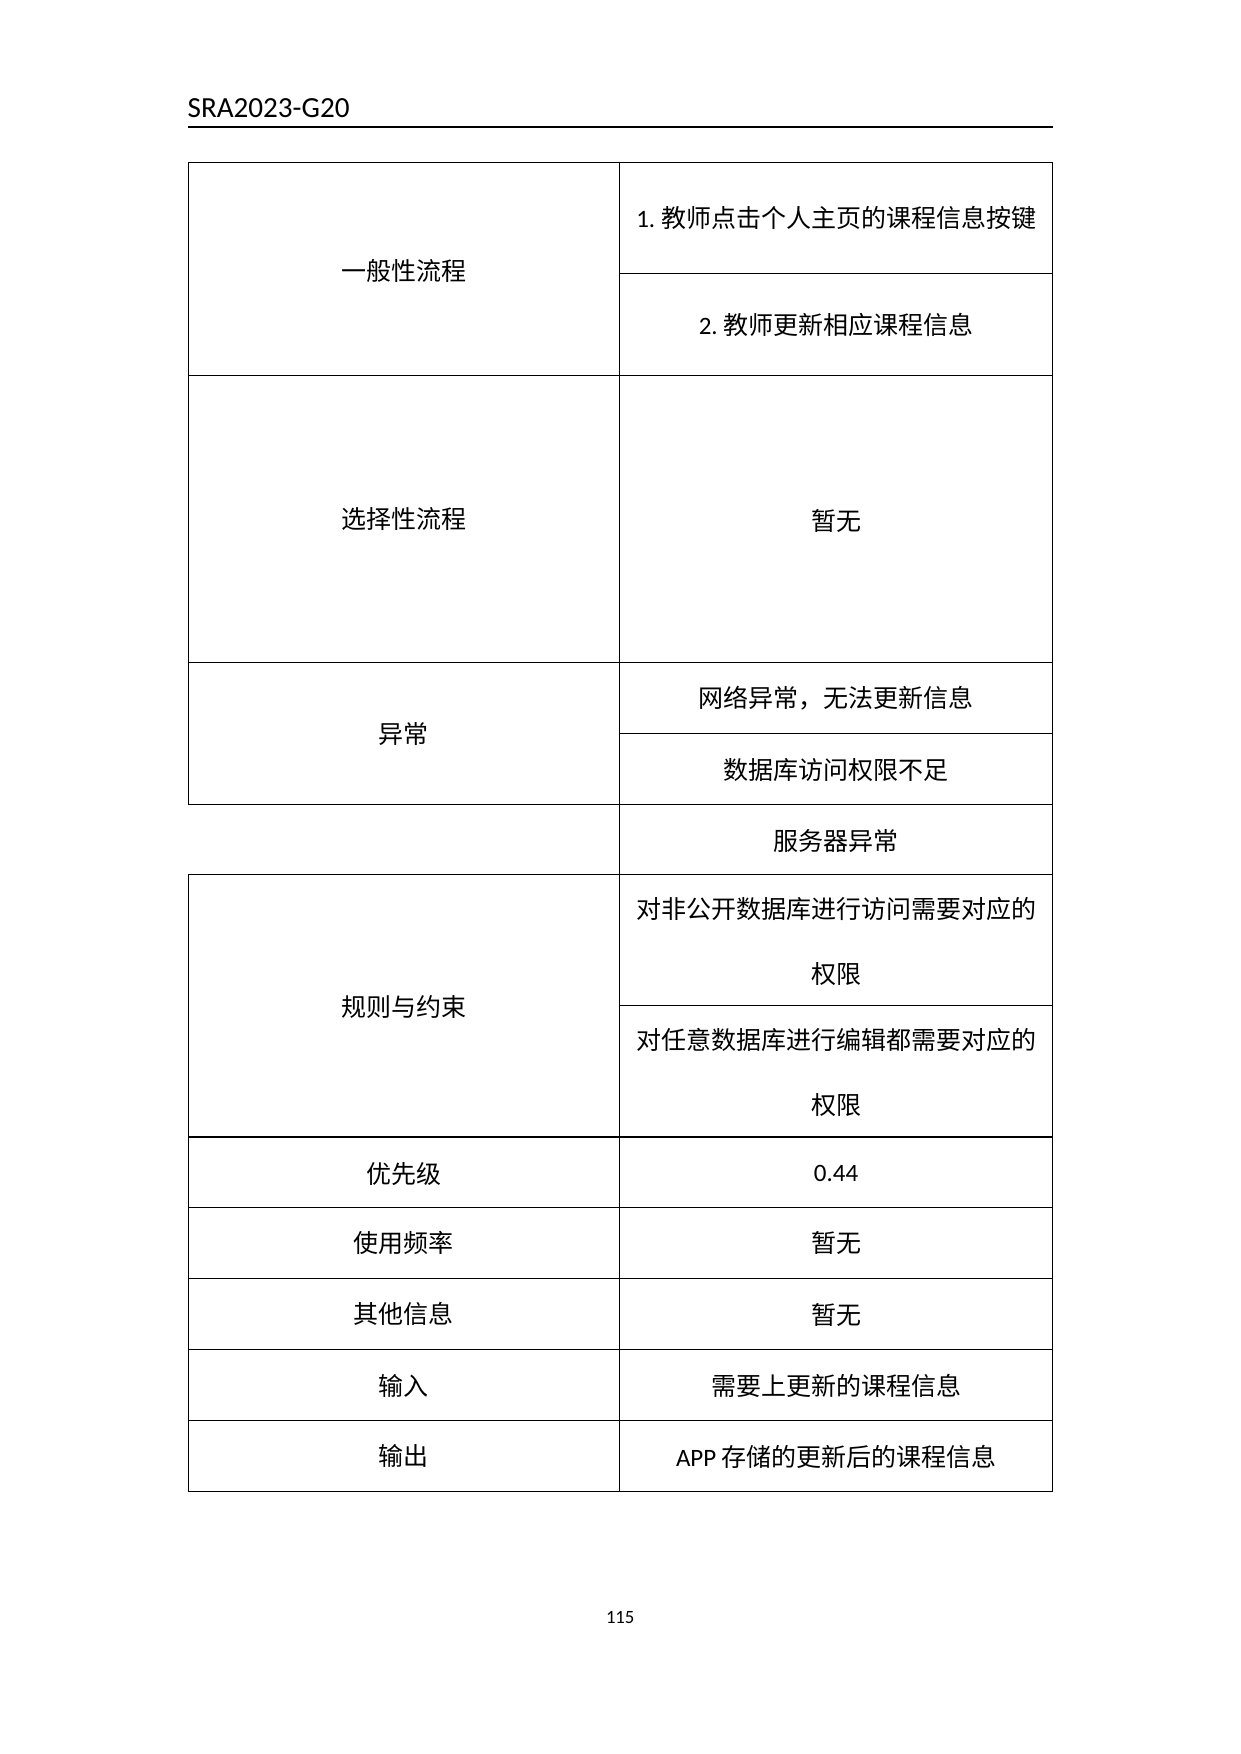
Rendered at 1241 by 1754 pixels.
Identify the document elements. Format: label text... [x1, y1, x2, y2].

table_cell 0.44 [620, 1138, 1052, 1207]
table_cell 暂无 [620, 1208, 1052, 1278]
table_cell 服务器异常 [620, 805, 1052, 874]
table_cell 使用频率 [189, 1208, 619, 1278]
table_cell 异常 [189, 663, 619, 803]
table_cell 对非公开数据库进行访问需要对应的权限 [620, 875, 1052, 1005]
table_cell 规则与约束 [189, 875, 619, 1136]
table_cell 其他信息 [189, 1279, 619, 1349]
table_cell 1. 教师点击个人主页的课程信息按键 [620, 163, 1052, 273]
table_cell 对任意数据库进行编辑都需要对应的权限 [620, 1006, 1052, 1136]
table_cell 需要上更新的课程信息 [620, 1350, 1052, 1420]
table_cell 暂无 [620, 1279, 1052, 1349]
table_cell 选择性流程 [189, 376, 619, 662]
table_cell 优先级 [189, 1138, 619, 1207]
table_cell 网络异常，无法更新信息 [620, 663, 1052, 733]
table_cell 2. 教师更新相应课程信息 [620, 274, 1052, 375]
table_cell APP存储的更新后的课程信息 [620, 1421, 1052, 1491]
table_cell 输入 [189, 1350, 619, 1420]
table_cell 输出 [189, 1421, 619, 1491]
table_cell 数据库访问权限不足 [620, 734, 1052, 803]
table_cell 一般性流程 [189, 163, 619, 375]
table_cell 暂无 [620, 376, 1052, 662]
